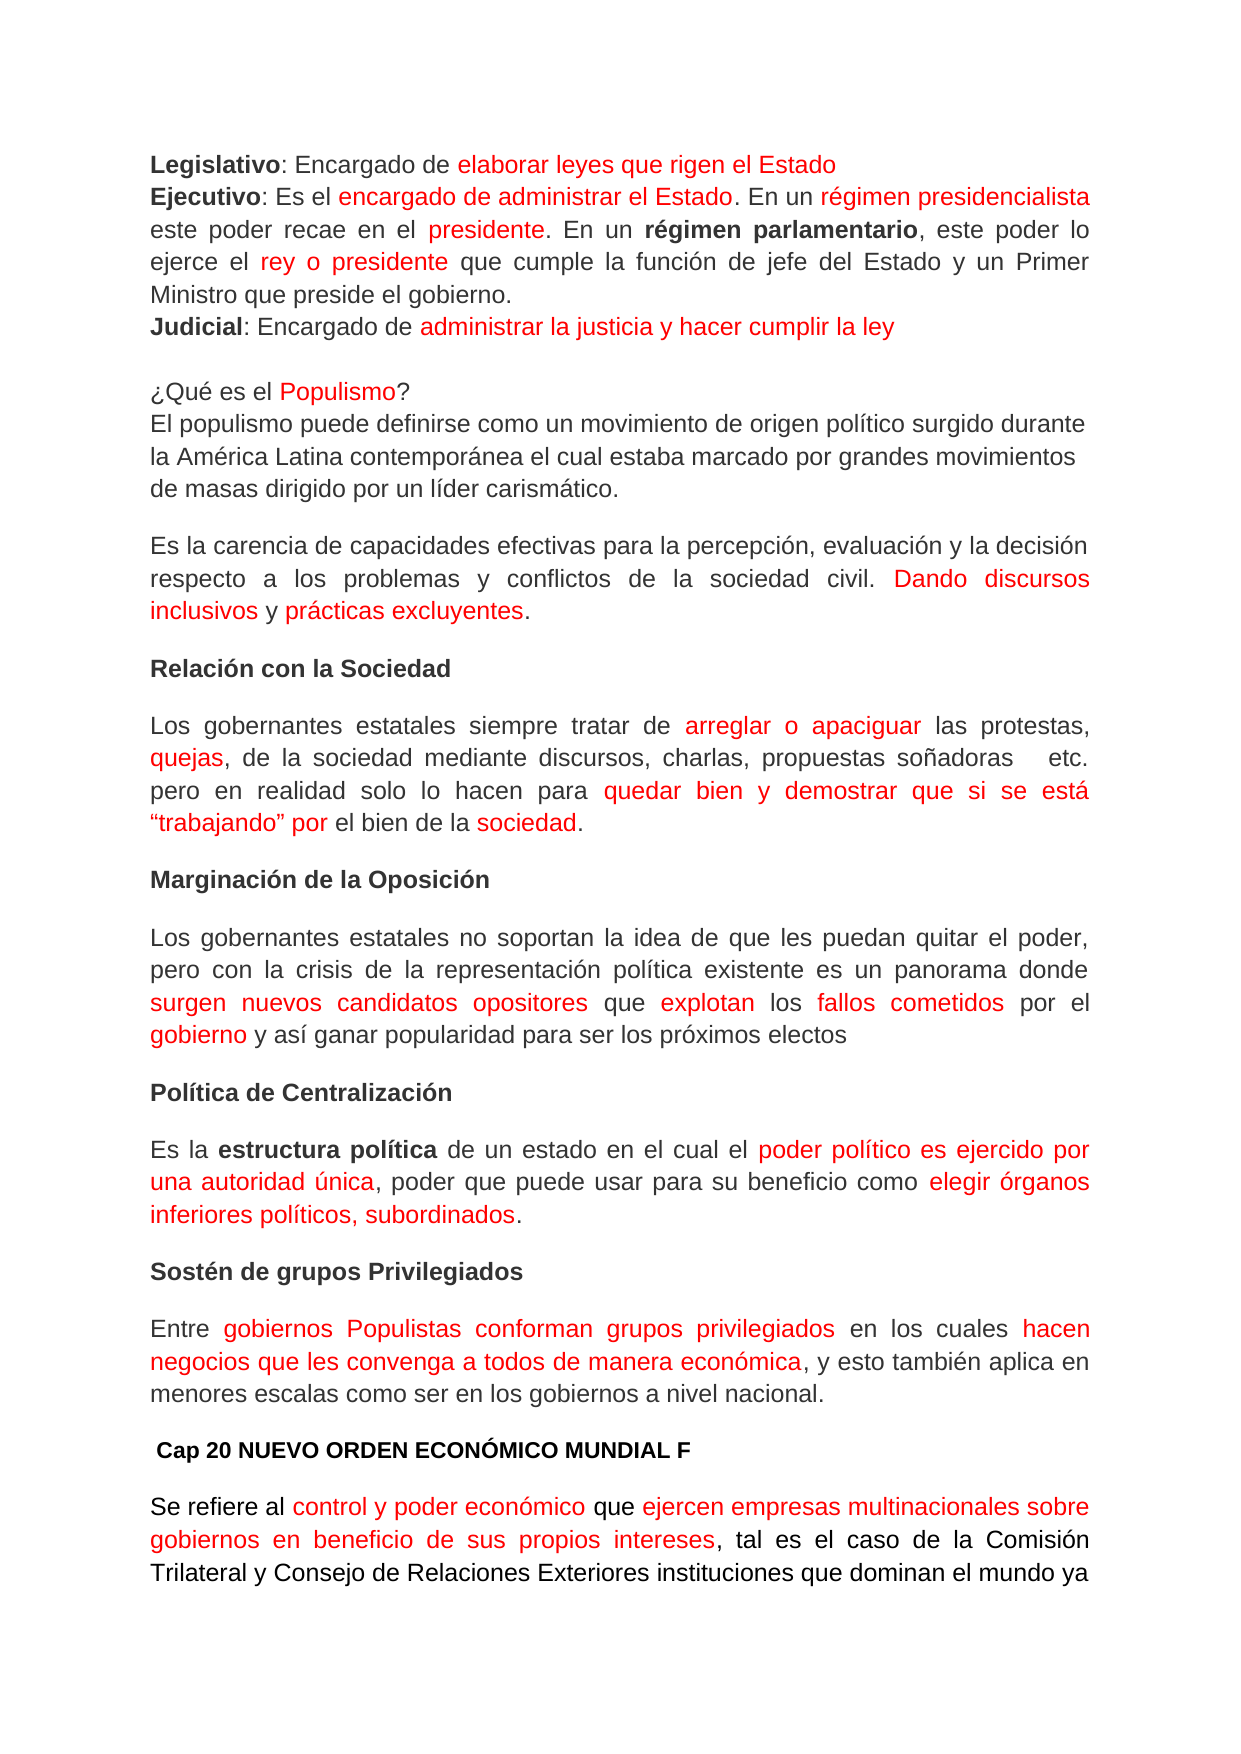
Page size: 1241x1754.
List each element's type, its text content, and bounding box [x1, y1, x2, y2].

text Los gobernantes estatales siempre tratar de arreglar o apaciguar las protestas, quejas, de la sociedad mediante discursos, charlas, propuestas soñadoras etc. pero en realidad solo lo hacen para quedar bien y demostrar que si se está “trabajando” por el bien de la sociedad. [150, 711, 1090, 837]
text Política de Centralización [150, 1077, 1090, 1106]
text Legislativo: Encargado de elaborar leyes que rigen el Estado [150, 150, 1090, 179]
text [150, 1492, 1090, 1587]
text ¿Qué es el Populismo? [150, 377, 1090, 406]
text Judicial: Encargado de administrar la justicia y hacer cumplir la ley [150, 312, 1090, 341]
text Entre gobiernos Populistas conforman grupos privilegiados en los cuales hacen negocios que les convenga a todos de manera económica, y esto también aplica en menores escalas como ser en los gobiernos a nivel nacional. [150, 1314, 1090, 1408]
text Es la carencia de capacidades efectivas para la percepción, evaluación y la decisión respecto a los problemas y conflictos de la sociedad civil. Dando discursos inclusivos y prácticas excluyentes. [150, 531, 1090, 625]
text Los gobernantes estatales no soportan la idea de que les puedan quitar el poder, pero con la crisis de la representación política existente es un panorama donde surgen nuevos candidatos opositores que explotan los fallos cometidos por el gobierno y así ganar popularidad para ser los próximos electos [150, 923, 1090, 1049]
text Sostén de grupos Privilegiados [150, 1257, 1090, 1286]
text Cap 20 NUEVO ORDEN ECONÓMICO MUNDIAL F [150, 1437, 1090, 1463]
text El populismo puede definirse como un movimiento de origen político surgido durante la América Latina contemporánea el cual estaba marcado por grandes movimientos de masas dirigido por un líder carismático. [150, 409, 1090, 503]
text Es la estructura política de un estado en el cual el poder político es ejercido por una autoridad única, poder que puede usar para su beneficio como elegir órganos inferiores políticos, subordinados. [150, 1135, 1090, 1228]
text Marginación de la Oposición [150, 866, 1090, 894]
text Relación con la Sociedad [150, 653, 1090, 682]
text Ejecutivo: Es el encargado de administrar el Estado. En un régimen presidencialista este poder recae en el presidente. En un régimen parlamentario, este poder lo ejerce el rey o presidente que cumple la función de jefe del Estado y un Primer Ministro que preside el gobierno. [150, 182, 1090, 308]
